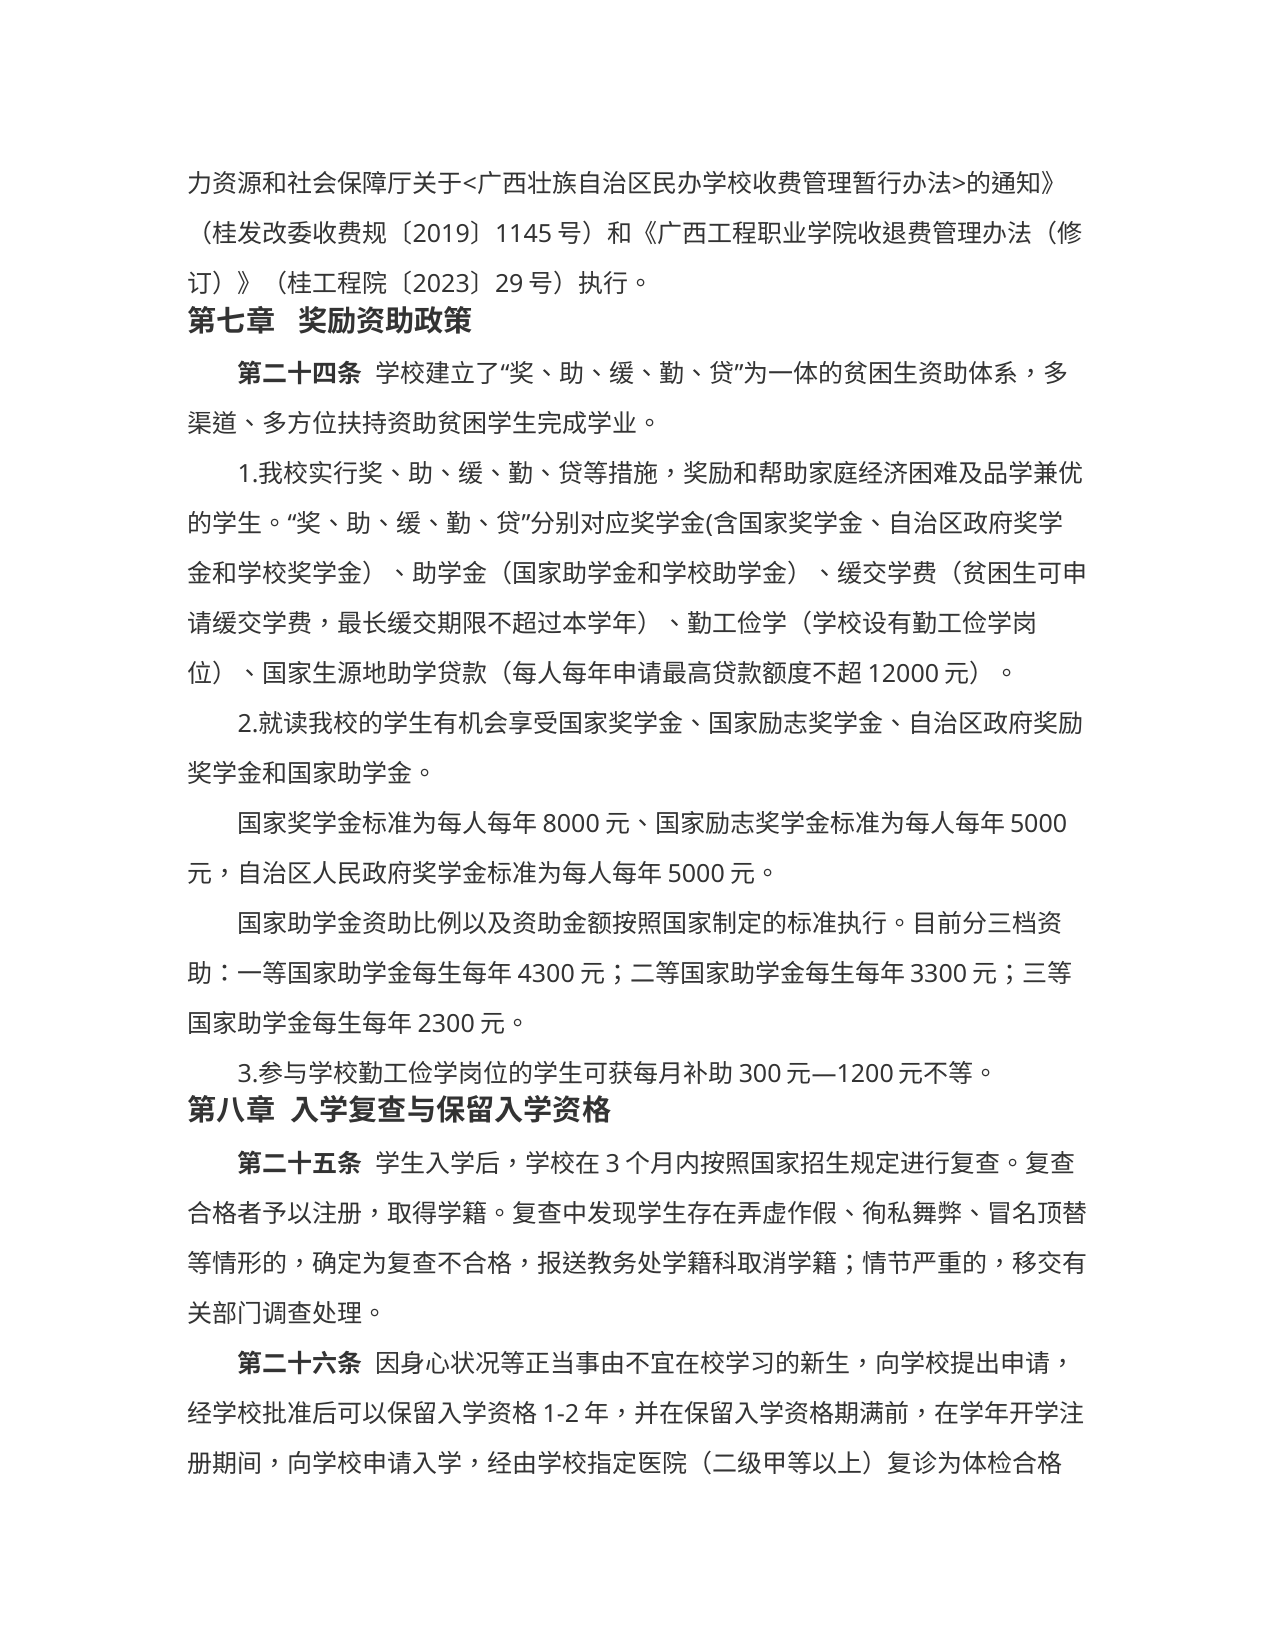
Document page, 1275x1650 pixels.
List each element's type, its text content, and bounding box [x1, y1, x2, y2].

text 国家奖学金标准为每人每年8000元、国家励志奖学金标准为每人每年5000元，自治区人民政府奖学金标准为每人每年5000元。 [187, 790, 1087, 890]
text 3.参与学校勤工俭学岗位的学生可获每月补助300元—1200元不等。 [187, 1040, 1087, 1090]
text 第二十五条 学生入学后，学校在3个月内按照国家招生规定进行复查。复查合格者予以注册，取得学籍。复查中发现学生存在弄虚作假、徇私舞弊、冒名顶替等情形的，确定为复查不合格，报送教务处学籍科取消学籍；情节严重的，移交有关部门调查处理。 [187, 1129, 1087, 1329]
text 1.我校实行奖、助、缓、勤、贷等措施，奖励和帮助家庭经济困难及品学兼优的学生。“奖、助、缓、勤、贷”分别对应奖学金(含国家奖学金、自治区政府奖学金和学校奖学金）、助学金（国家助学金和学校助学金）、缓交学费（贫困生可申请缓交学费，最长缓交期限不超过本学年）、勤工俭学（学校设有勤工俭学岗位）、国家生源地助学贷款（每人每年申请最高贷款额度不超12000元）。 [187, 440, 1087, 690]
text 2.就读我校的学生有机会享受国家奖学金、国家励志奖学金、自治区政府奖励奖学金和国家助学金。 [187, 690, 1087, 790]
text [187, 150, 1087, 300]
subtitle 第八章 入学复查与保留入学资格 [187, 1090, 1087, 1129]
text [187, 1329, 1087, 1479]
text 国家助学金资助比例以及资助金额按照国家制定的标准执行。目前分三档资助：一等国家助学金每生每年4300元；二等国家助学金每生每年3300元；三等国家助学金每生每年2300元。 [187, 890, 1087, 1040]
subtitle 第七章 奖励资助政策 [187, 300, 1087, 340]
text 第二十四条 学校建立了“奖、助、缓、勤、贷”为一体的贫困生资助体系，多渠道、多方位扶持资助贫困学生完成学业。 [187, 340, 1087, 440]
